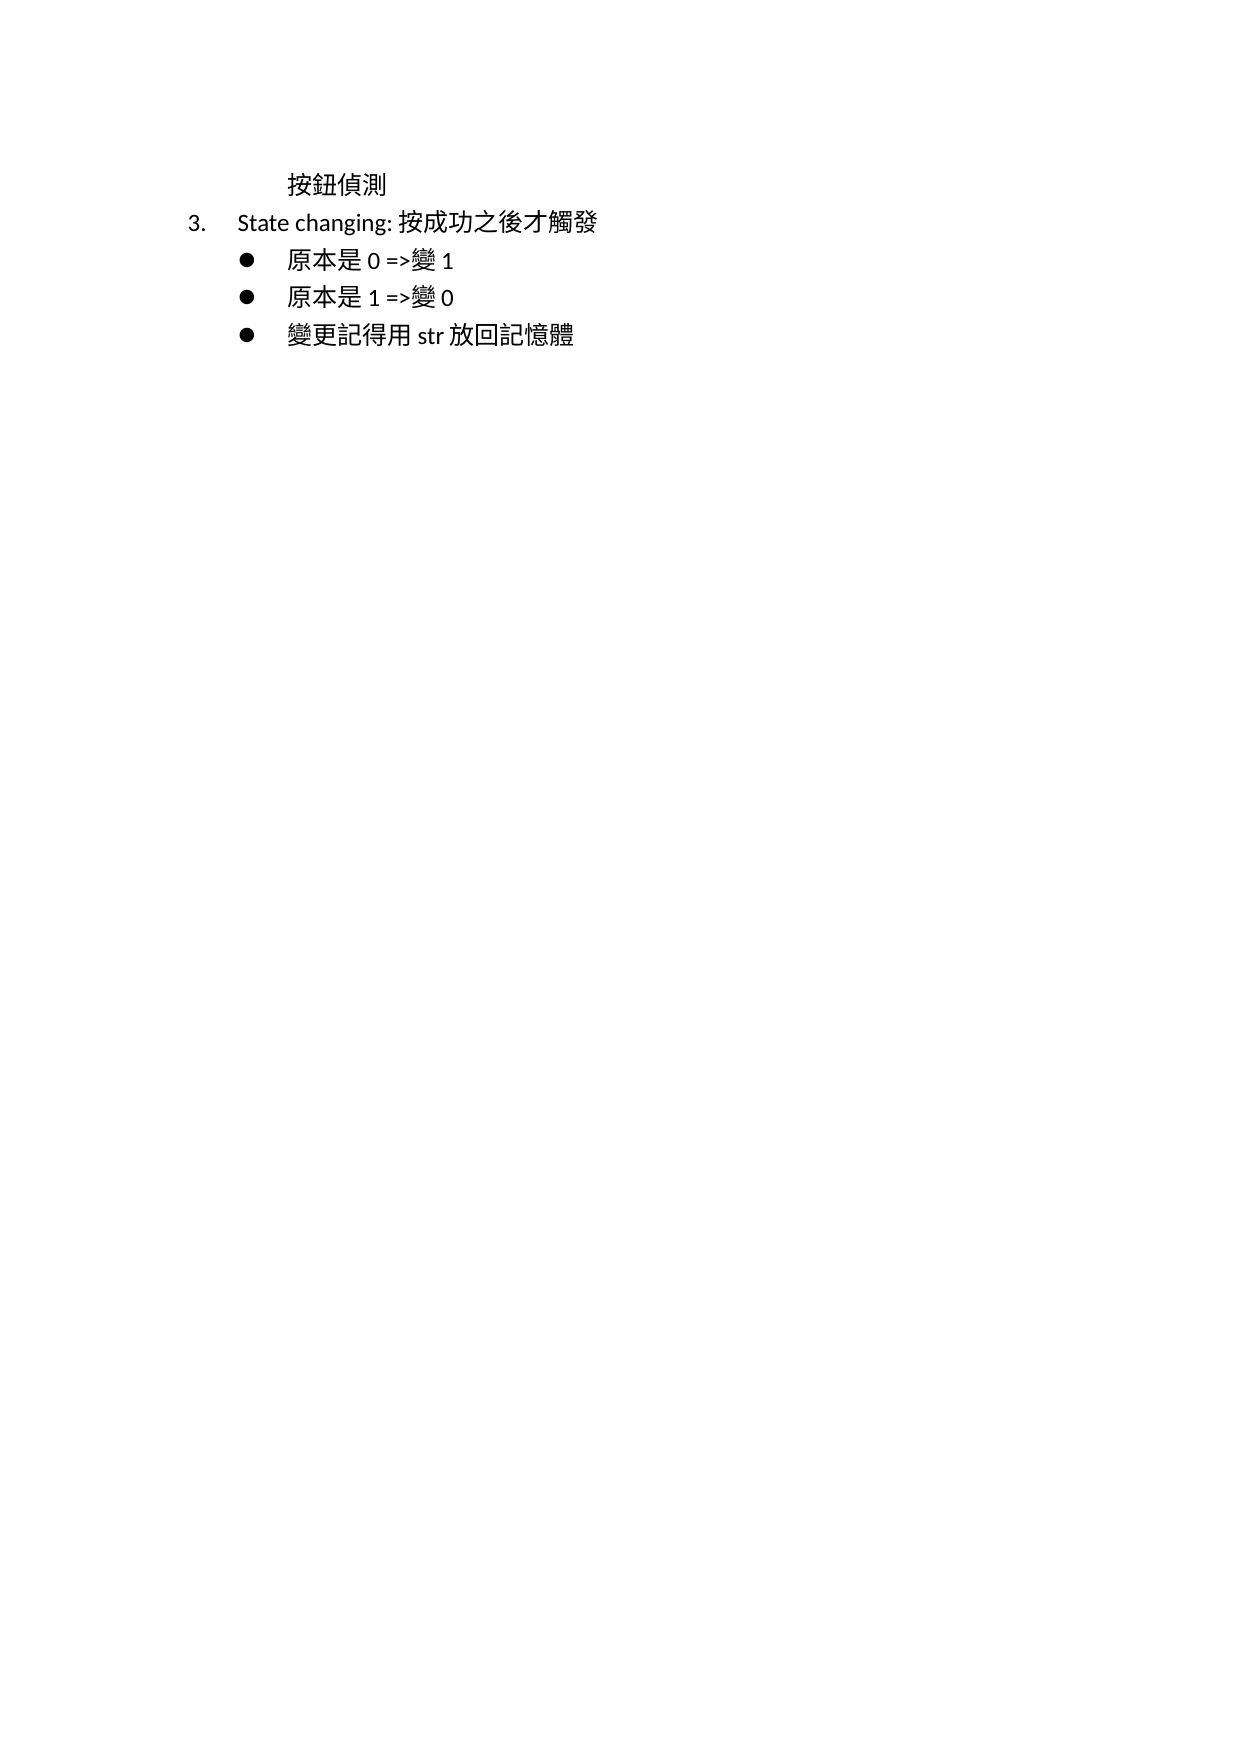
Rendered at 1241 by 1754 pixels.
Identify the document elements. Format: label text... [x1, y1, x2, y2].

list State changing: 按成功之後才觸發 [187, 202, 749, 239]
list 變更記得用str放回記憶體 [237, 314, 749, 352]
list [237, 164, 749, 202]
list 原本是1 =>變0 [237, 277, 749, 314]
list 原本是0 =>變1 [237, 239, 749, 277]
